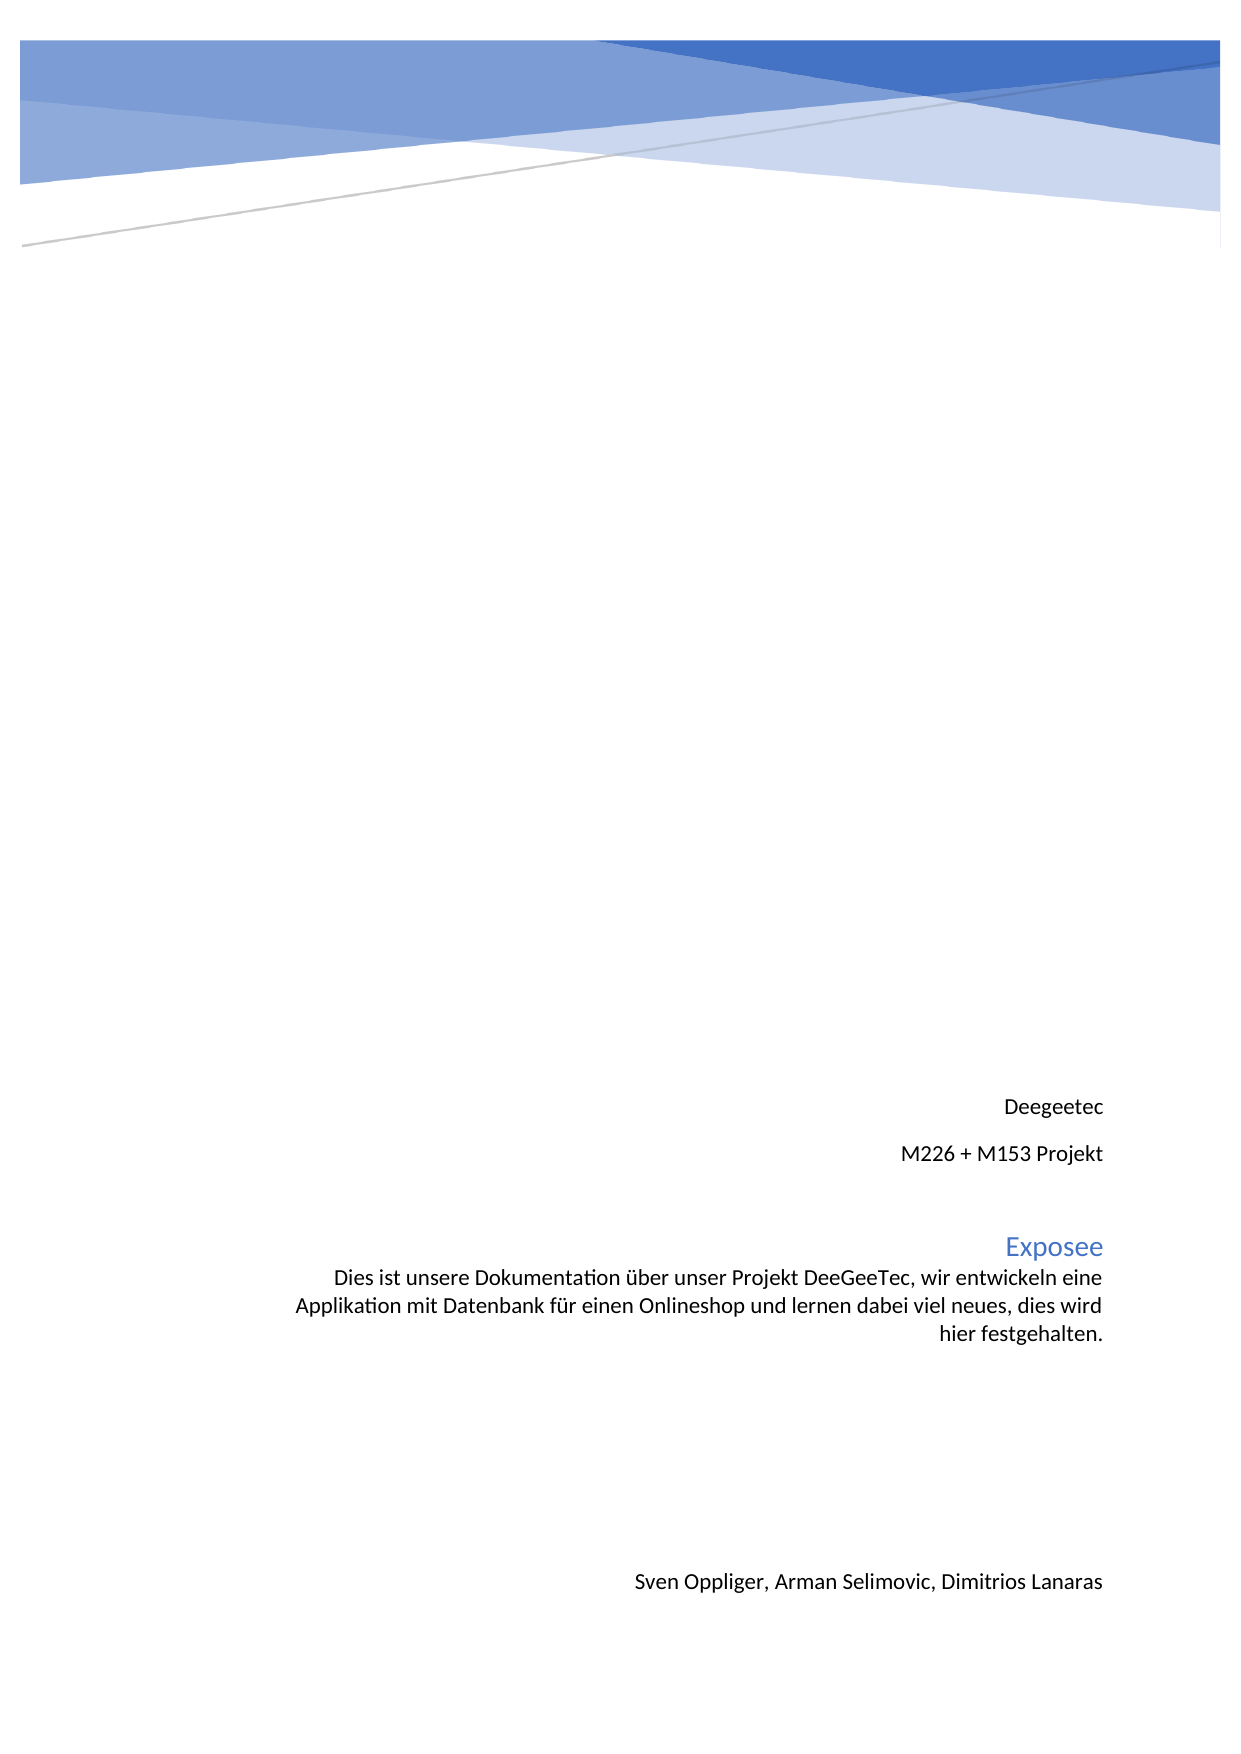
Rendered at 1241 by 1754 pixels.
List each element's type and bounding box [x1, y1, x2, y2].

picture [20, 40, 1221, 264]
